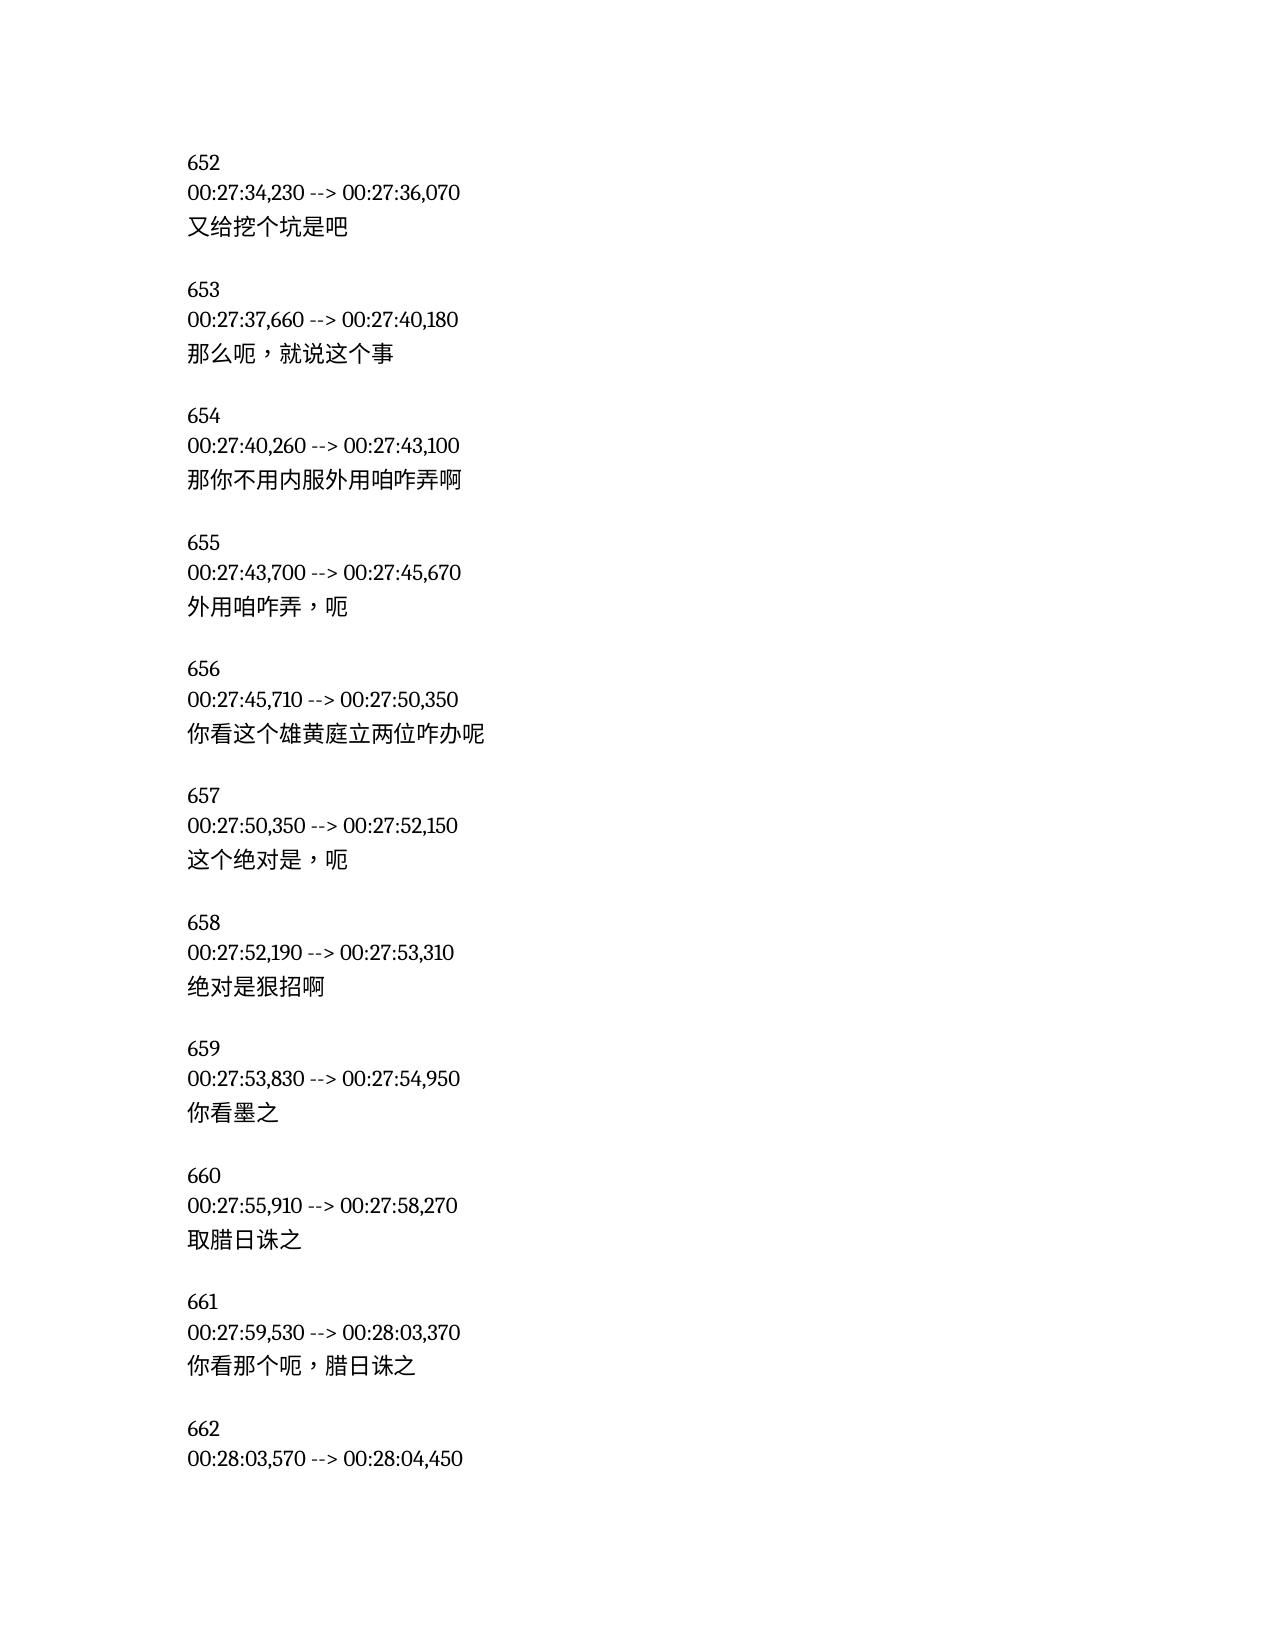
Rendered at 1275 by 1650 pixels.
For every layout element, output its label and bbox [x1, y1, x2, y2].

text [187, 150, 1087, 1472]
